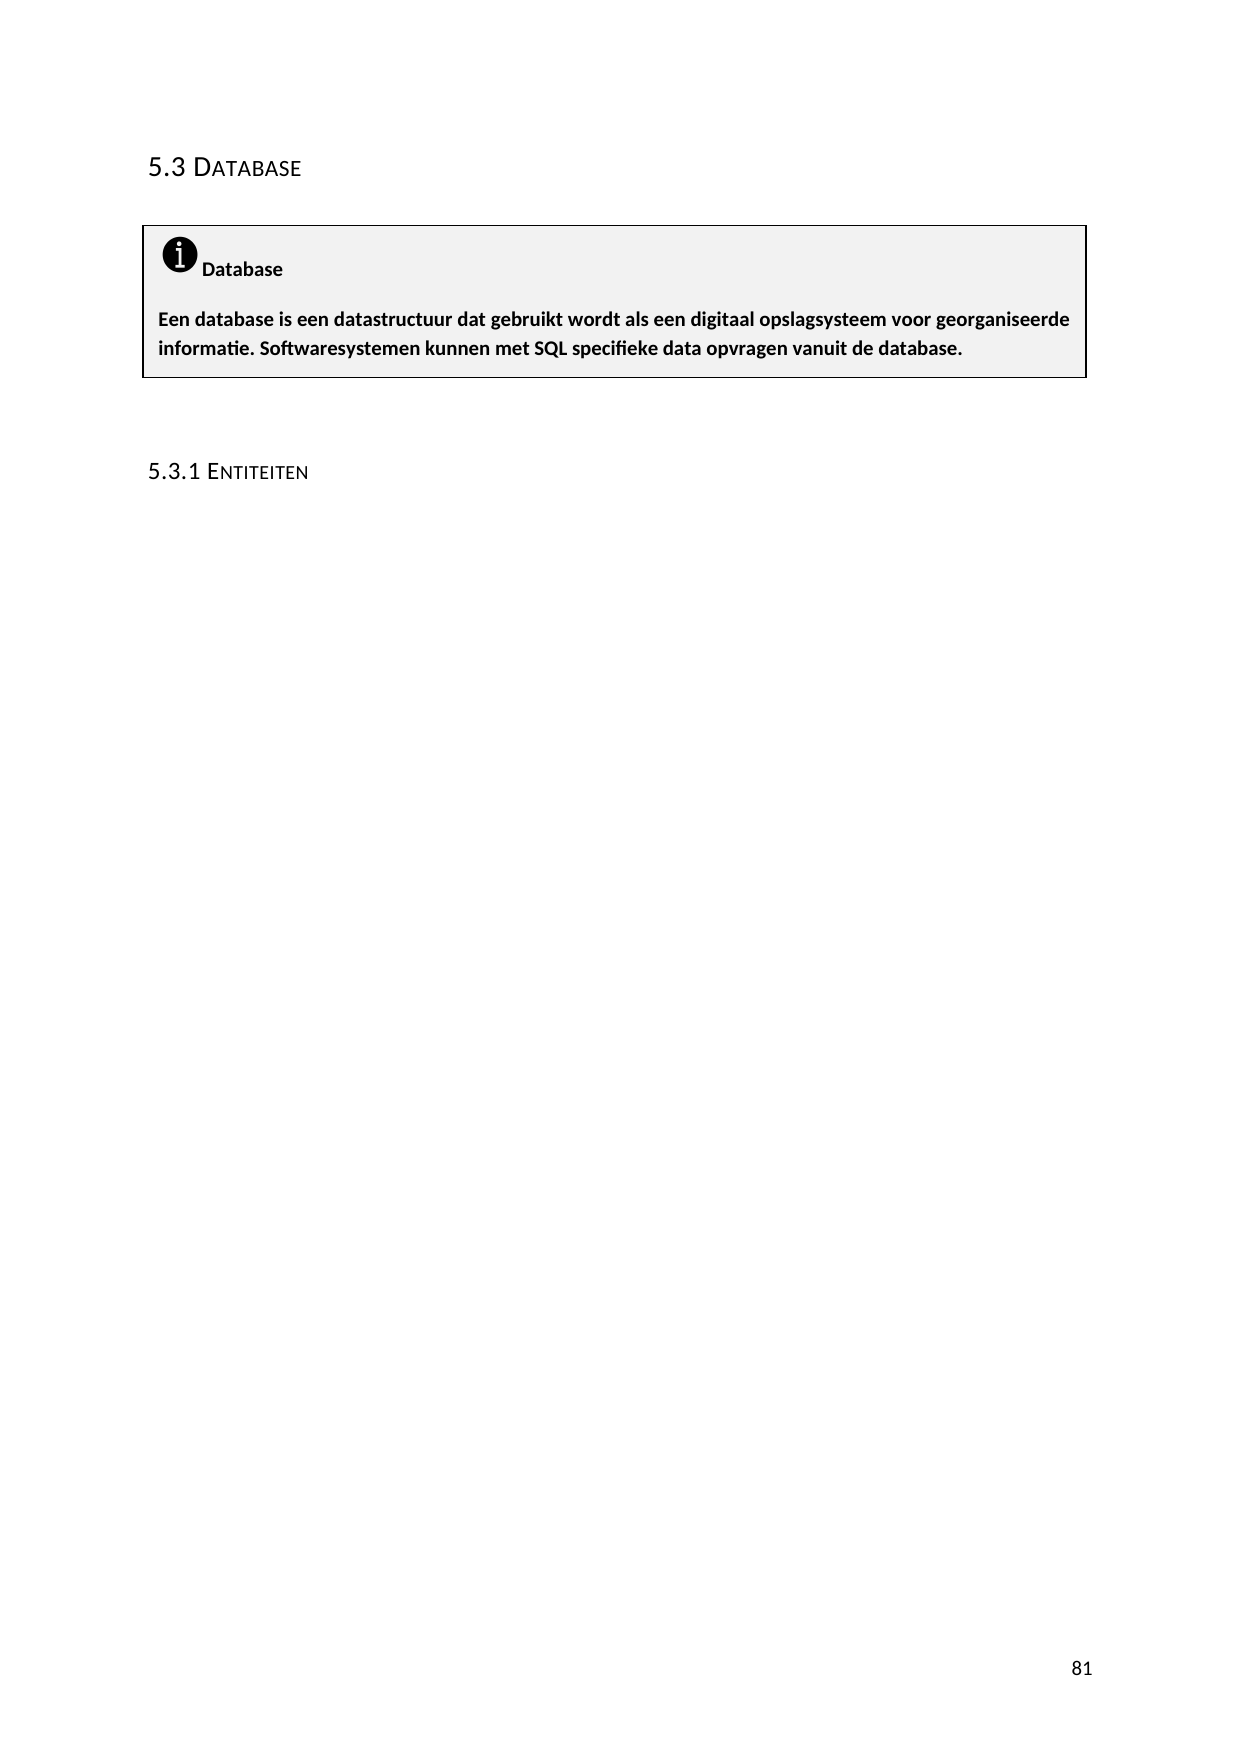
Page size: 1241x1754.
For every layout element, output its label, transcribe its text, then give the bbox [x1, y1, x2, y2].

picture [158, 232, 202, 277]
subtitle 5.3.1 Entiteiten [148, 455, 1093, 486]
subtitle 5.3 Database [148, 148, 1093, 183]
